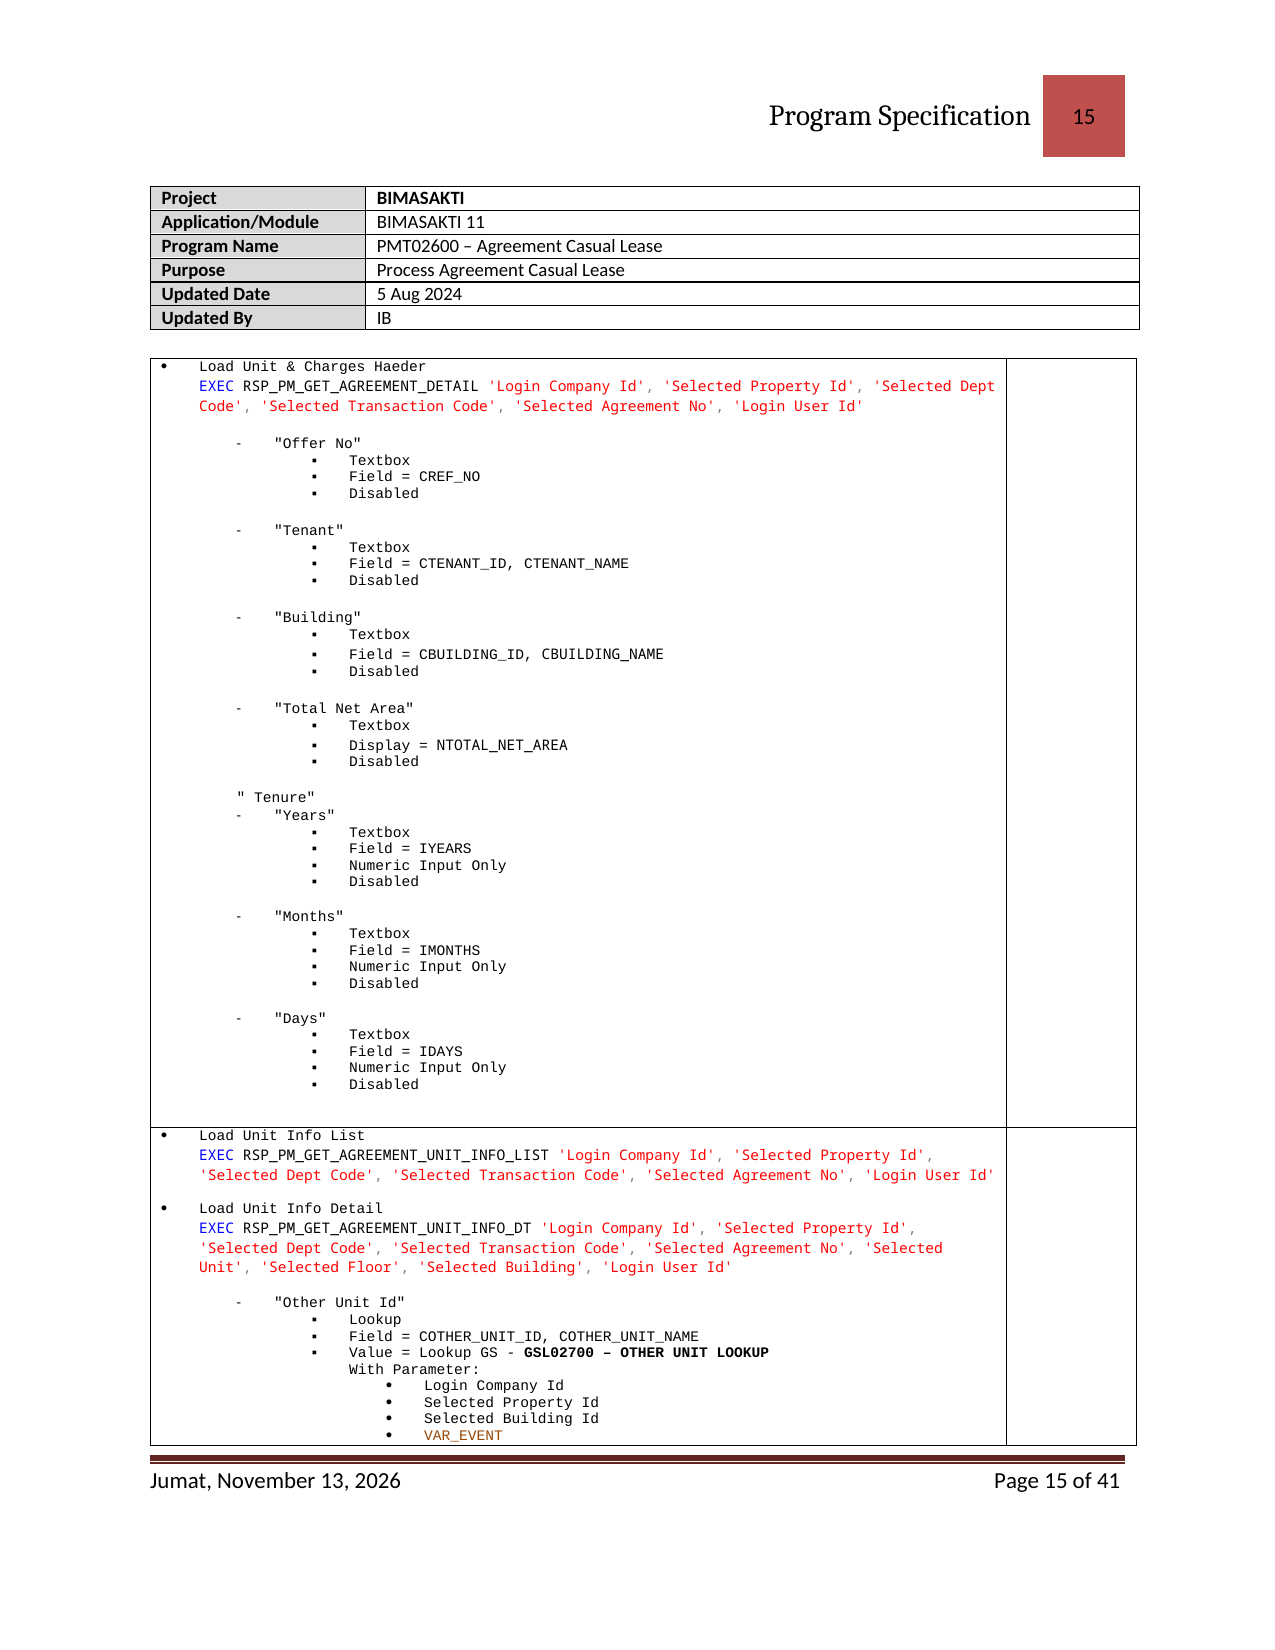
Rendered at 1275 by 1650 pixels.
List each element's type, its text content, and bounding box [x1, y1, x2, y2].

table_cell Load Unit & Charges Haeder EXEC RSP_PM_GET_AGREEMENT_DETAIL 'Login Company Id', 'Selected Property Id', 'Selected Dept Code', 'Selected Transaction Code', 'Selected Agreement No', 'Login User Id' "Offer No" Textbox Field = CREF_NO Disabled "Tenant" Textbox Field = CTENANT_ID, CTENANT_NAME Disabled "Building" Textbox Field = CBUILDING_ID, CBUILDING_NAME Disabled "Total Net Area" Textbox Display = NTOTAL_NET_AREA Disabled " Tenure" "Years" Textbox Field = IYEARS Numeric Input Only Disabled "Months" Textbox Field = IMONTHS Numeric Input Only Disabled "Days" Textbox Field = IDAYS Numeric Input Only Disabled [151, 359, 1006, 1127]
table_cell [1007, 1128, 1136, 1445]
table_cell [1007, 359, 1136, 1127]
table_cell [151, 1128, 1006, 1445]
